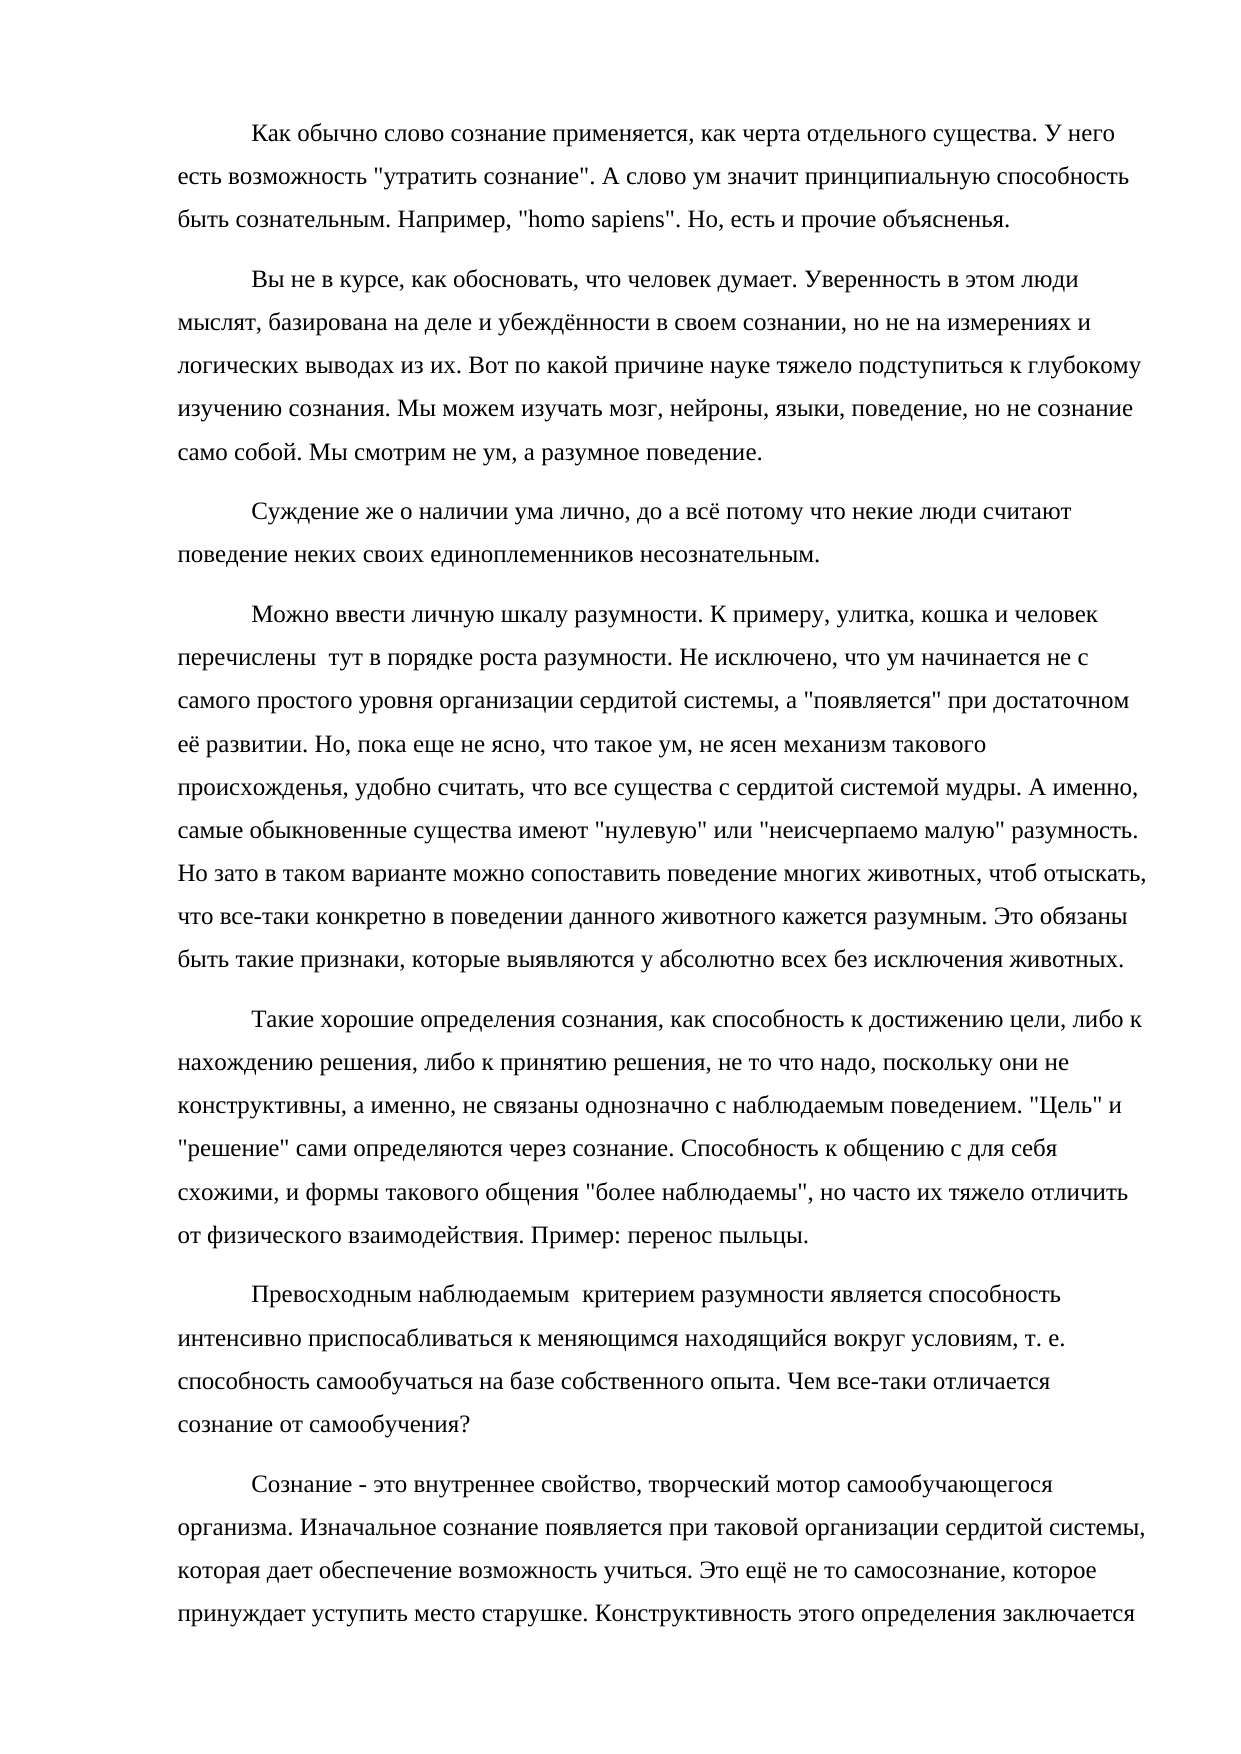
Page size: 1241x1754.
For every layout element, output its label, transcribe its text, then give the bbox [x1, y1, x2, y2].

text Превосходным наблюдаемым критерием разумности является способность интенсивно приспосабливаться к меняющимся находящийся вокруг условиям, т. е. способность самообучаться на базе собственного опыта. Чем все-таки отличается сознание от самообучения? [177, 1279, 1152, 1438]
text Можно ввести личную шкалу разумности. К примеру, улитка, кошка и человек перечислены тут в порядке роста разумности. Не исключено, что ум начинается не с самого простого уровня организации сердитой системы, а "появляется" при достаточном её развитии. Но, пока еще не ясно, что такое ум, не ясен механизм такового происхожденья, удобно считать, что все существа с сердитой системой мудры. А именно, самые обыкновенные существа имеют "нулевую" или "неисчерпаемо малую" разумность. Но зато в таком варианте можно сопоставить поведение многих животных, чтоб отыскать, что все-таки конкретно в поведении данного животного кажется разумным. Это обязаны быть такие признаки, которые выявляются у абсолютно всех без исключения животных. [177, 599, 1152, 973]
text Суждение же о наличии ума лично, до а всё потому что некие люди считают поведение неких своих единоплеменников несознательным. [177, 496, 1152, 568]
text Как обычно слово сознание применяется, как черта отдельного существа. У него есть возможность "утратить сознание". А слово ум значит принципиальную способность быть сознательным. Например, "homo sapiens". Но, есть и прочие объясненья. [177, 118, 1152, 233]
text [177, 1469, 1152, 1627]
text Такие хорошие определения сознания, как способность к достижению цели, либо к нахождению решения, либо к принятию решения, не то что надо, поскольку они не конструктивны, а именно, не связаны однозначно с наблюдаемым поведением. "Цель" и "решение" сами определяются через сознание. Способность к общению с для себя схожими, и формы такового общения "более наблюдаемы", но часто их тяжело отличить от физического взаимодействия. Пример: перенос пыльцы. [177, 1004, 1152, 1248]
text Вы не в курсе, как обосновать, что человек думает. Уверенность в этом люди мыслят, базирована на деле и убеждённости в своем сознании, но не на измерениях и логических выводах из их. Вот по какой причине науке тяжело подступиться к глубокому изучению сознания. Мы можем изучать мозг, нейроны, языки, поведение, но не сознание само собой. Мы смотрим не ум, а разумное поведение. [177, 264, 1152, 465]
